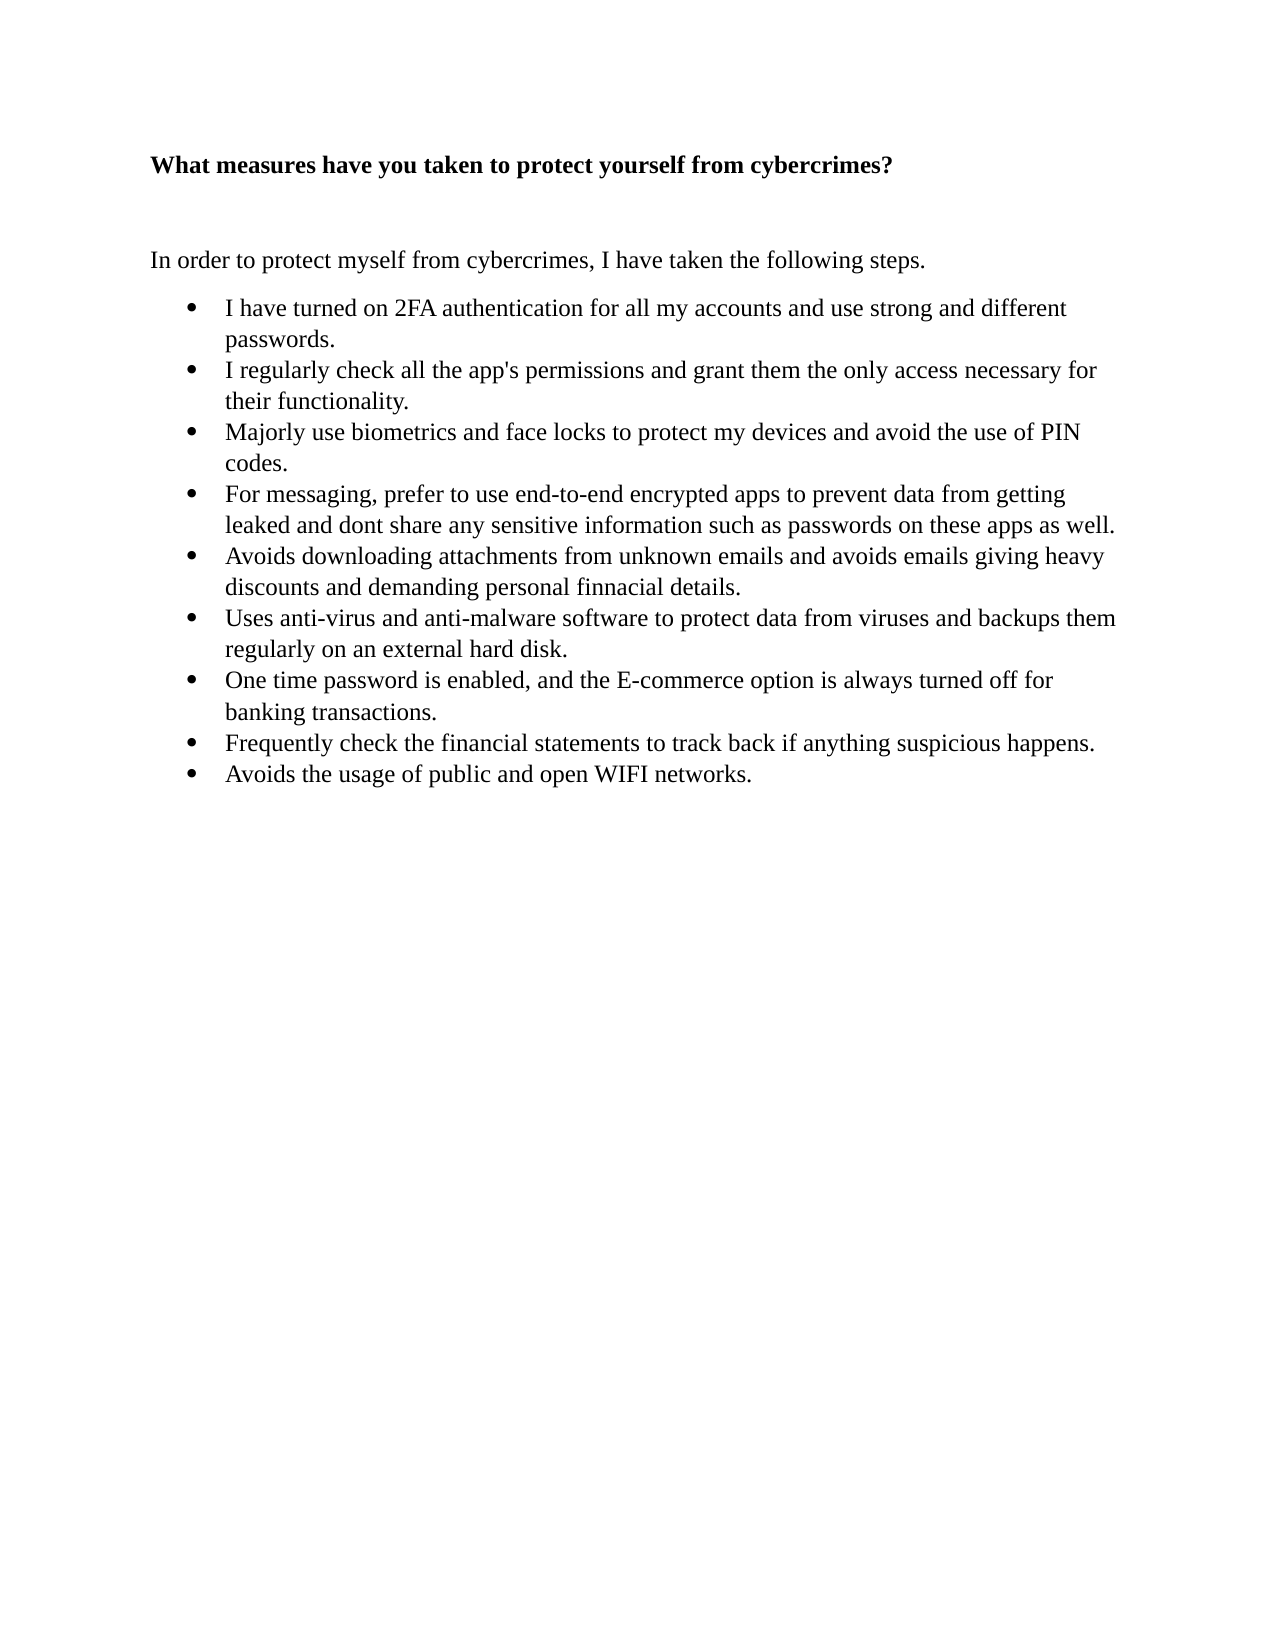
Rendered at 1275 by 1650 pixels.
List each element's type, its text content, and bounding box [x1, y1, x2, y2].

list Avoids the usage of public and open WIFI networks. [187, 759, 1125, 787]
list Majorly use biometrics and face locks to protect my devices and avoid the use of PIN codes. [187, 417, 1125, 477]
list Uses anti-virus and anti-malware software to protect data from viruses and backups them regularly on an external hard disk. [187, 603, 1125, 663]
text In order to protect myself from cybercrimes, I have taken the following steps. [150, 245, 1125, 274]
list For messaging, prefer to use end-to-end encrypted apps to prevent data from getting leaked and dont share any sensitive information such as passwords on these apps as well. [187, 479, 1125, 539]
list I have turned on 2FA authentication for all my accounts and use strong and different passwords. [187, 293, 1125, 353]
list Avoids downloading attachments from unknown emails and avoids emails giving heavy discounts and demanding personal finnacial details. [187, 541, 1125, 601]
list Frequently check the financial statements to track back if anything suspicious happens. [187, 728, 1125, 756]
list I regularly check all the app's permissions and grant them the only access necessary for their functionality. [187, 355, 1125, 415]
text What measures have you taken to protect yourself from cybercrimes? [150, 150, 1125, 179]
list One time password is enabled, and the E-commerce option is always turned off for banking transactions. [187, 666, 1125, 725]
